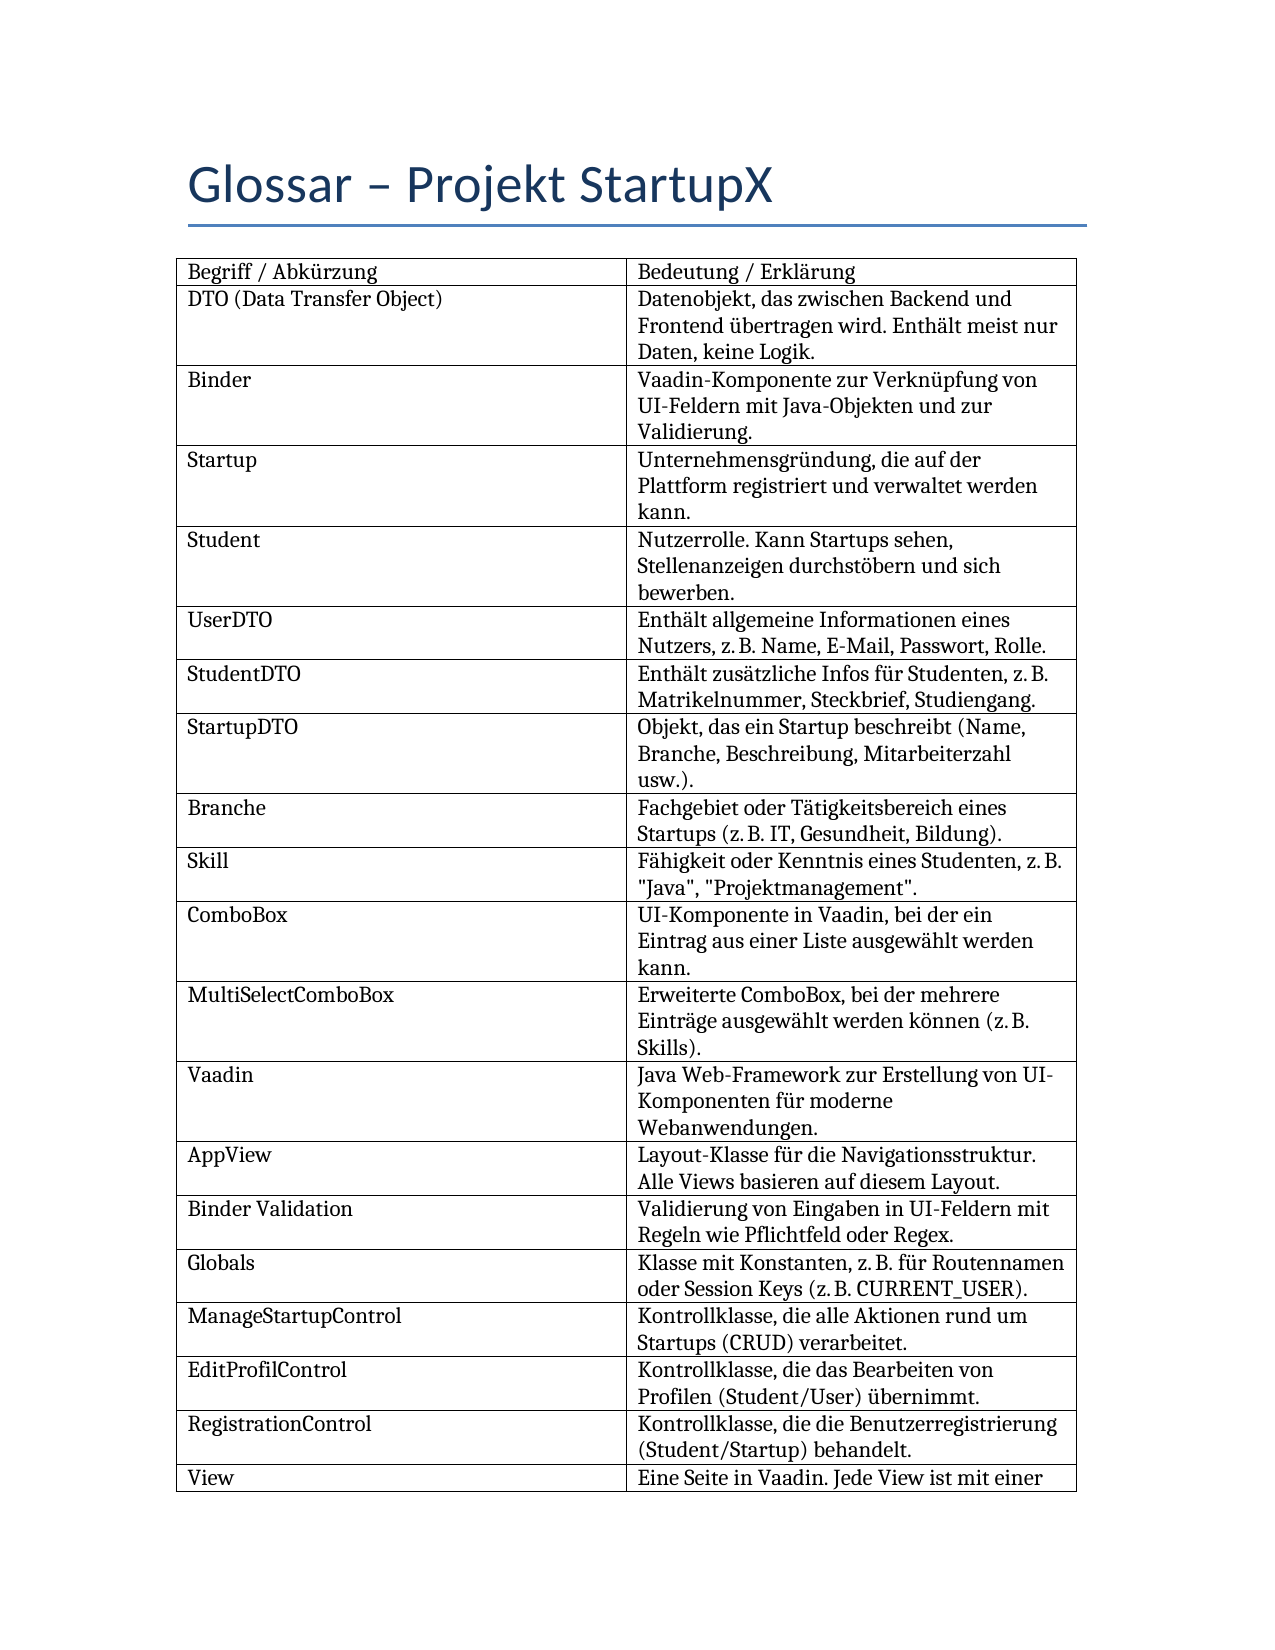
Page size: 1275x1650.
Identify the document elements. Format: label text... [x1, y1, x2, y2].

table_cell Klasse mit Konstanten, z. B. für Routennamen oder Session Keys (z. B. CURRENT_USER). [627, 1250, 1076, 1302]
table_cell AppView [177, 1142, 626, 1195]
table_cell StartupDTO [177, 714, 626, 793]
table_cell Binder Validation [177, 1196, 626, 1248]
table_cell Unternehmensgründung, die auf der Plattform registriert und verwaltet werden kann. [627, 446, 1076, 526]
table_cell Enthält zusätzliche Infos für Studenten, z. B. Matrikelnummer, Steckbrief, Studiengang. [627, 660, 1076, 713]
table_cell Binder [177, 366, 626, 445]
table_cell RegistrationControl [177, 1411, 626, 1463]
table_cell Startup [177, 446, 626, 526]
table_cell Erweiterte ComboBox, bei der mehrere Einträge ausgewählt werden können (z. B. Skills). [627, 982, 1076, 1061]
table_cell ManageStartupControl [177, 1303, 626, 1356]
table_header Bedeutung / Erklärung [627, 259, 1076, 285]
table_cell Globals [177, 1250, 626, 1302]
table_cell Kontrollklasse, die das Bearbeiten von Profilen (Student/User) übernimmt. [627, 1357, 1076, 1410]
table_cell Fachgebiet oder Tätigkeitsbereich eines Startups (z. B. IT, Gesundheit, Bildung). [627, 794, 1076, 847]
table_cell UI-Komponente in Vaadin, bei der ein Eintrag aus einer Liste ausgewählt werden kann. [627, 902, 1076, 981]
table_cell Objekt, das ein Startup beschreibt (Name, Branche, Beschreibung, Mitarbeiterzahl usw.). [627, 714, 1076, 793]
table_header Begriff / Abkürzung [177, 259, 626, 285]
table_cell EditProfilControl [177, 1357, 626, 1410]
table_cell Vaadin [177, 1062, 626, 1141]
table_cell Validierung von Eingaben in UI-Feldern mit Regeln wie Pflichtfeld oder Regex. [627, 1196, 1076, 1248]
table_cell ComboBox [177, 902, 626, 981]
table_cell Fähigkeit oder Kenntnis eines Studenten, z. B. "Java", "Projektmanagement". [627, 848, 1076, 901]
table_cell Student [177, 527, 626, 606]
table_cell Layout-Klasse für die Navigationsstruktur. Alle Views basieren auf diesem Layout. [627, 1142, 1076, 1195]
table_cell DTO (Data Transfer Object) [177, 286, 626, 365]
table_cell Java Web-Framework zur Erstellung von UI-Komponenten für moderne Webanwendungen. [627, 1062, 1076, 1141]
table_cell Skill [177, 848, 626, 901]
table_cell Nutzerrolle. Kann Startups sehen, Stellenanzeigen durchstöbern und sich bewerben. [627, 527, 1076, 606]
table_cell MultiSelectComboBox [177, 982, 626, 1061]
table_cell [627, 1465, 1076, 1491]
table_cell Kontrollklasse, die die Benutzerregistrierung (Student/Startup) behandelt. [627, 1411, 1076, 1463]
table_cell UserDTO [177, 607, 626, 659]
table_cell Enthält allgemeine Informationen eines Nutzers, z. B. Name, E-Mail, Passwort, Rolle. [627, 607, 1076, 659]
table_cell Kontrollklasse, die alle Aktionen rund um Startups (CRUD) verarbeitet. [627, 1303, 1076, 1356]
table_cell View [177, 1465, 626, 1491]
table_cell Vaadin-Komponente zur Verknüpfung von UI-Feldern mit Java-Objekten und zur Validierung. [627, 366, 1076, 445]
table_cell Datenobjekt, das zwischen Backend und Frontend übertragen wird. Enthält meist nur Daten, keine Logik. [627, 286, 1076, 365]
title Glossar – Projekt StartupX [187, 150, 1087, 227]
table_cell StudentDTO [177, 660, 626, 713]
table_cell Branche [177, 794, 626, 847]
